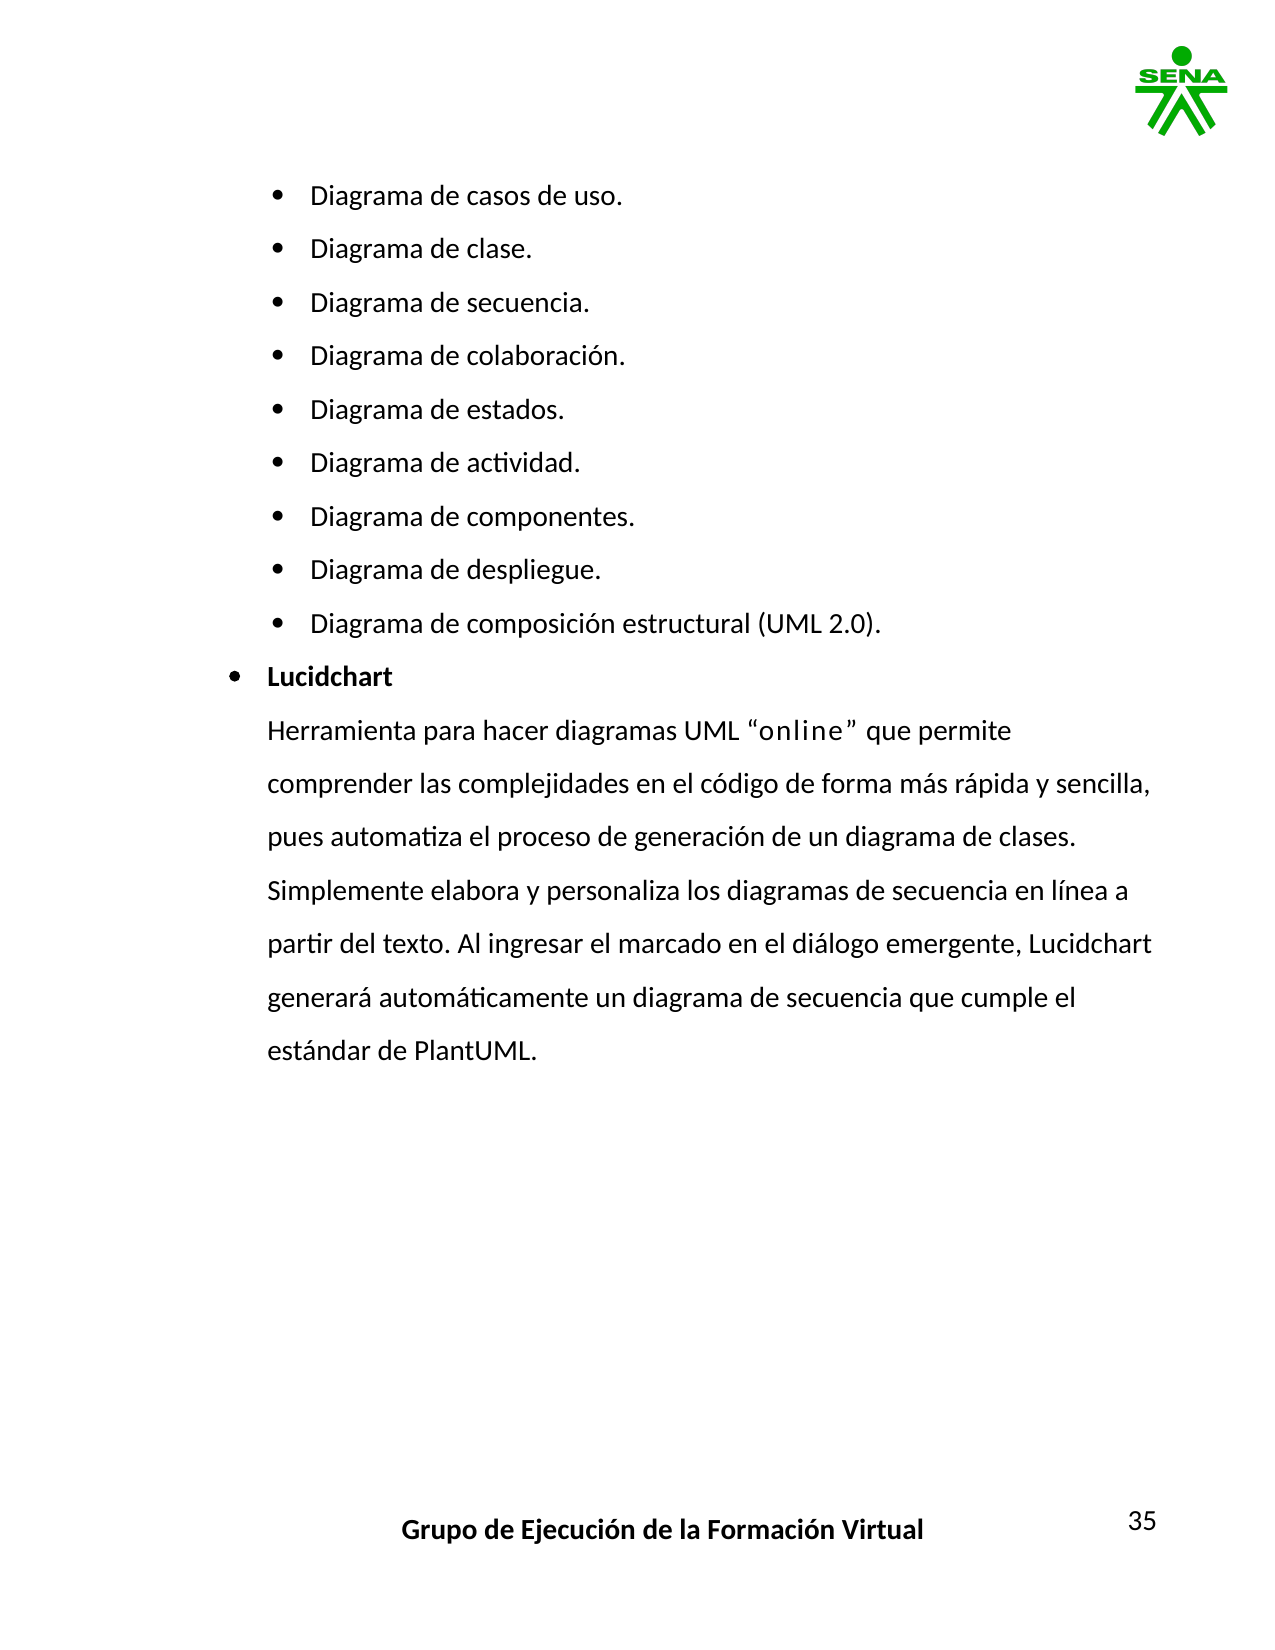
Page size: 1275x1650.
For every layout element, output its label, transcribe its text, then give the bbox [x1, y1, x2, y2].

list Diagrama de secuencia. [273, 284, 1157, 320]
list Diagrama de despliegue. [273, 551, 1157, 587]
list Diagrama de clase. [273, 231, 1157, 266]
list Diagrama de composición estructural (UML 2.0). [273, 605, 1157, 640]
list Diagrama de casos de uso. [273, 177, 1157, 213]
list Lucidchart [229, 658, 1157, 694]
list Diagrama de colaboración. [273, 337, 1157, 373]
list Herramienta para hacer diagramas UML “online” que permite comprender las complejidades en el código de forma más rápida y sencilla, pues automatiza el proceso de generación de un diagrama de clases. Simplemente elabora y personaliza los diagramas de secuencia en línea a partir del texto. Al ingresar el marcado en el diálogo emergente, Lucidchart generará automáticamente un diagrama de secuencia que cumple el estándar de PlantUML. [267, 712, 1157, 1068]
list Diagrama de componentes. [273, 498, 1157, 533]
list Diagrama de estados. [273, 391, 1157, 427]
picture [1135, 46, 1228, 136]
list Diagrama de actividad. [273, 444, 1157, 480]
